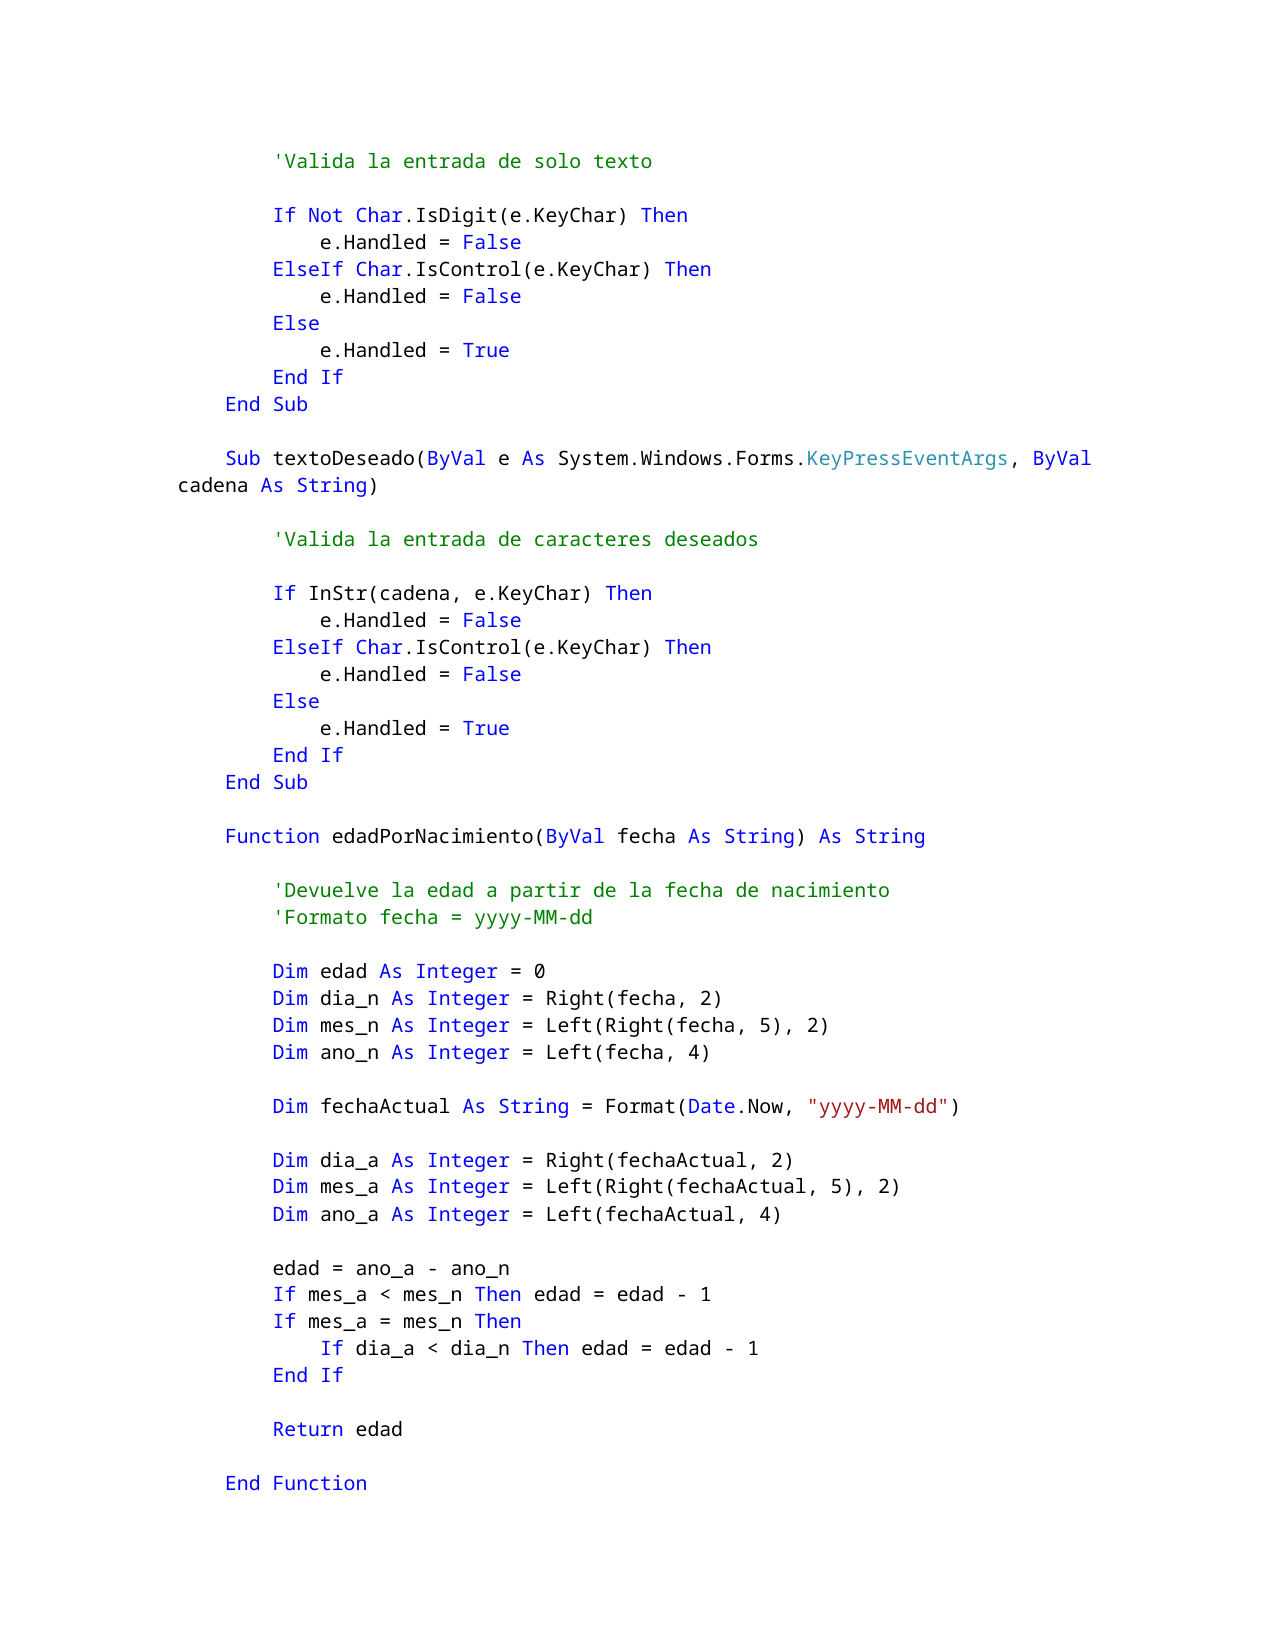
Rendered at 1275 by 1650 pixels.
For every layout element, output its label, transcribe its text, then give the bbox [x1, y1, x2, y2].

text Sub textoDeseado(ByVal e As System.Windows.Forms.KeyPressEventArgs, ByVal cadena As String) [177, 444, 1098, 498]
text If InStr(cadena, e.KeyChar) Then [177, 579, 1098, 606]
text If Not Char.IsDigit(e.KeyChar) Then [177, 202, 1098, 228]
text e.Handled = False [177, 228, 1098, 256]
text Dim fechaActual As String = Format(Date.Now, "yyyy-MM-dd") [177, 1092, 1098, 1119]
text 'Valida la entrada de solo texto [177, 148, 1098, 174]
text e.Handled = True [177, 336, 1098, 363]
text Return edad [177, 1416, 1098, 1443]
text Else [177, 309, 1098, 336]
text Else [177, 687, 1098, 714]
text If mes_a < mes_n Then edad = edad - 1 [177, 1281, 1098, 1308]
text Function edadPorNacimiento(ByVal fecha As String) As String [177, 822, 1098, 849]
text Dim edad As Integer = 0 [177, 957, 1098, 984]
text e.Handled = False [177, 660, 1098, 687]
text Dim ano_a As Integer = Left(fechaActual, 4) [177, 1200, 1098, 1227]
text If dia_a < dia_n Then edad = edad - 1 [177, 1335, 1098, 1362]
text edad = ano_a - ano_n [177, 1254, 1098, 1281]
text End If [177, 363, 1098, 390]
text ElseIf Char.IsControl(e.KeyChar) Then [177, 633, 1098, 660]
text End Sub [177, 768, 1098, 795]
text Dim dia_a As Integer = Right(fechaActual, 2) [177, 1146, 1098, 1173]
text End Sub [177, 390, 1098, 417]
text Dim mes_n As Integer = Left(Right(fecha, 5), 2) [177, 1011, 1098, 1038]
text ElseIf Char.IsControl(e.KeyChar) Then [177, 256, 1098, 282]
text 'Formato fecha = yyyy-MM-dd [177, 903, 1098, 930]
text End Function [177, 1469, 1098, 1497]
text 'Valida la entrada de caracteres deseados [177, 525, 1098, 552]
text End If [177, 741, 1098, 768]
text e.Handled = True [177, 714, 1098, 741]
text e.Handled = False [177, 282, 1098, 309]
text Dim mes_a As Integer = Left(Right(fechaActual, 5), 2) [177, 1173, 1098, 1200]
text Dim dia_n As Integer = Right(fecha, 2) [177, 984, 1098, 1011]
text e.Handled = False [177, 606, 1098, 633]
text If mes_a = mes_n Then [177, 1308, 1098, 1335]
text Dim ano_n As Integer = Left(fecha, 4) [177, 1038, 1098, 1065]
text 'Devuelve la edad a partir de la fecha de nacimiento [177, 876, 1098, 903]
text End If [177, 1362, 1098, 1389]
